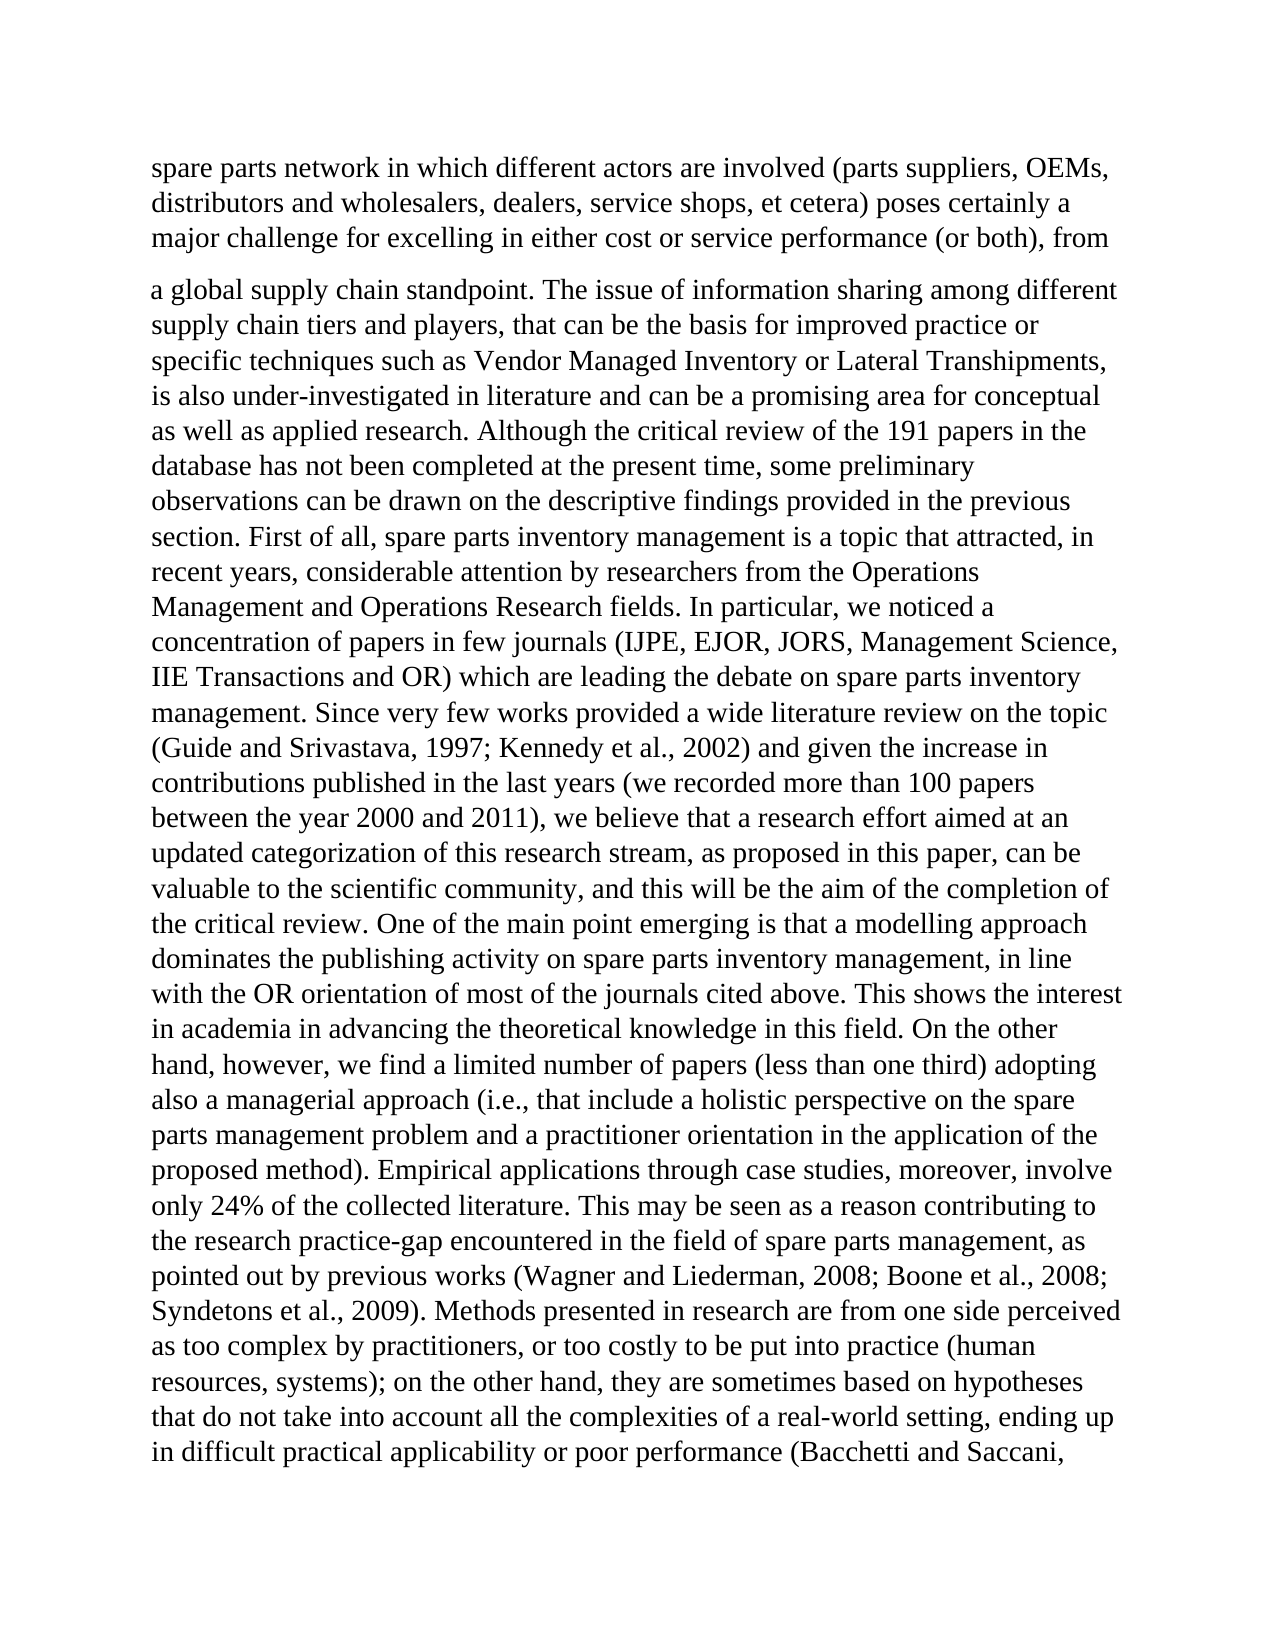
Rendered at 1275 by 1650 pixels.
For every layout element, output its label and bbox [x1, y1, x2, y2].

text [150, 272, 1123, 1468]
text [150, 150, 1123, 254]
